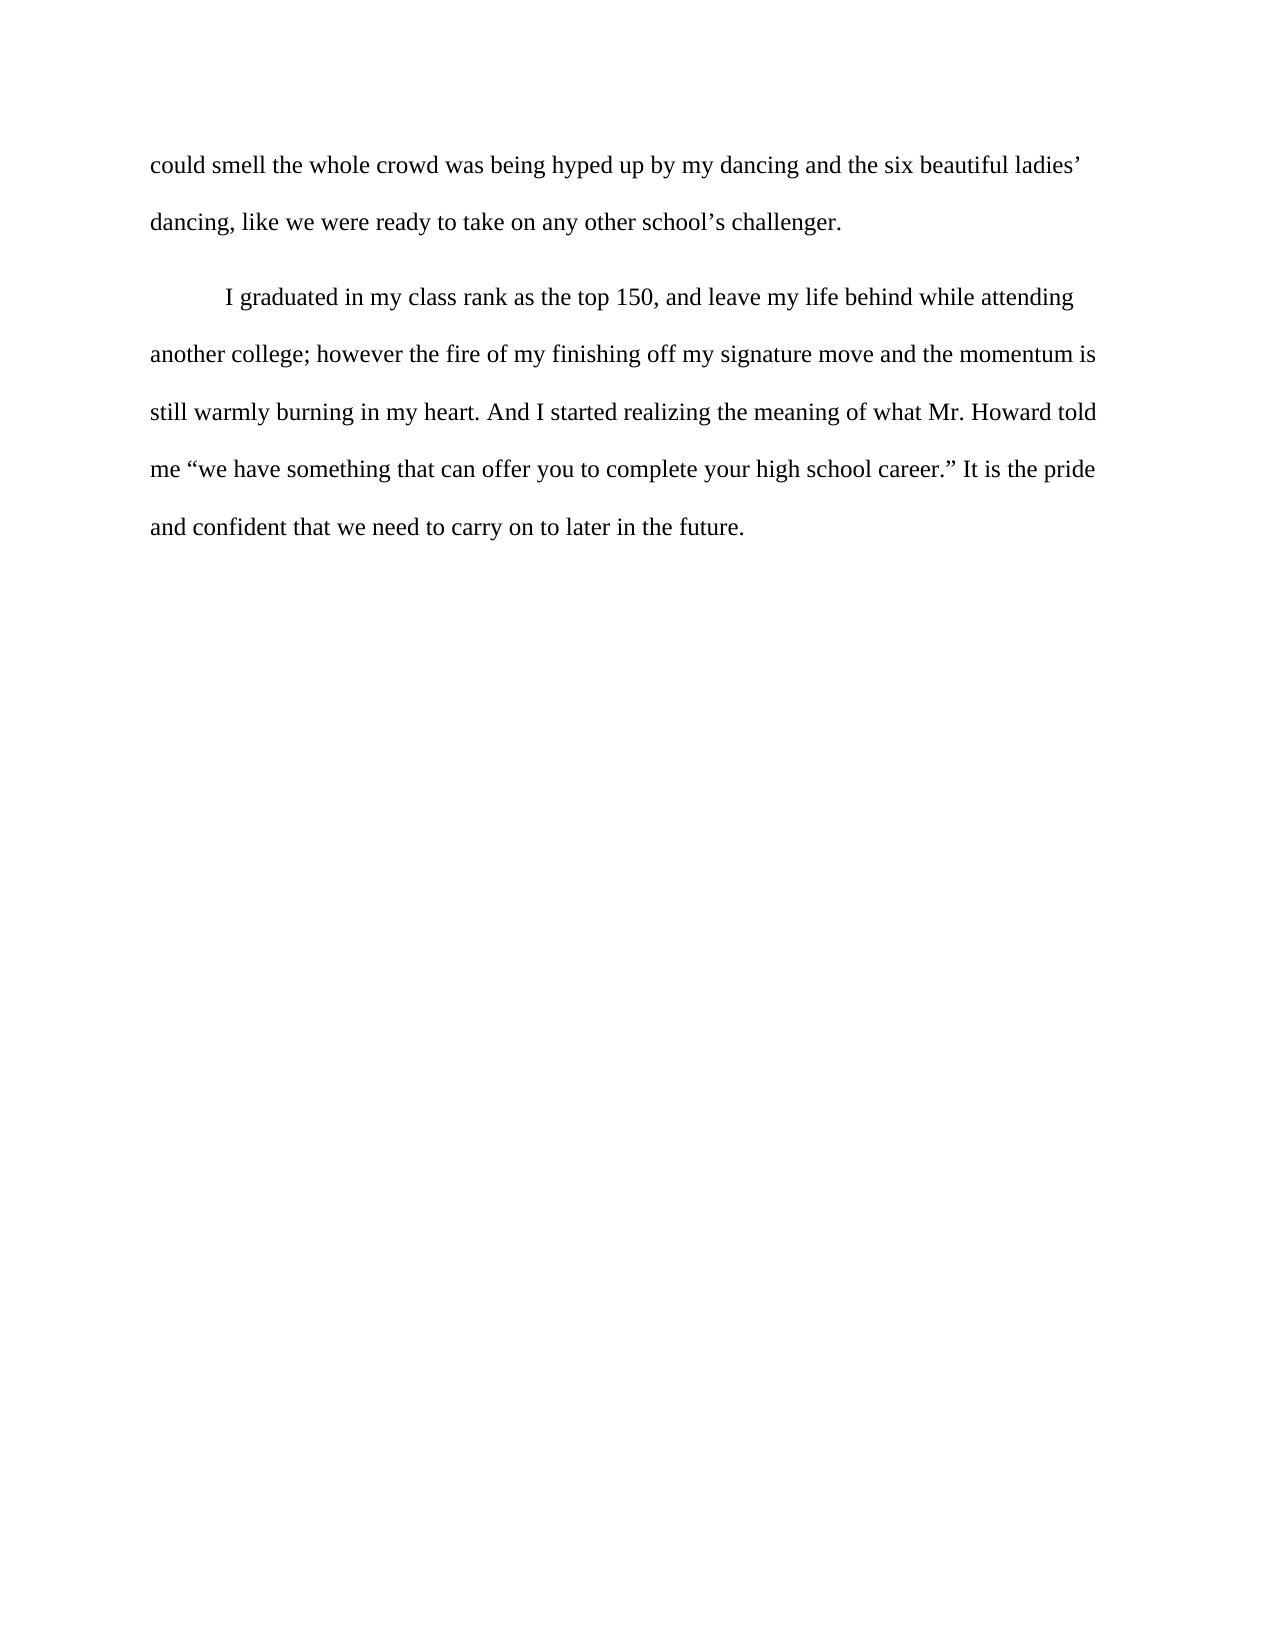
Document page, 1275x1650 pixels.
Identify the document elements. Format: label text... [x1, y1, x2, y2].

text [150, 150, 1125, 236]
text I graduated in my class rank as the top 150, and leave my life behind while attending another college; however the fire of my finishing off my signature move and the momentum is still warmly burning in my heart. And I started realizing the meaning of what Mr. Howard told me “we have something that can offer you to complete your high school career.” It is the pride and confident that we need to carry on to later in the future. [150, 282, 1125, 540]
